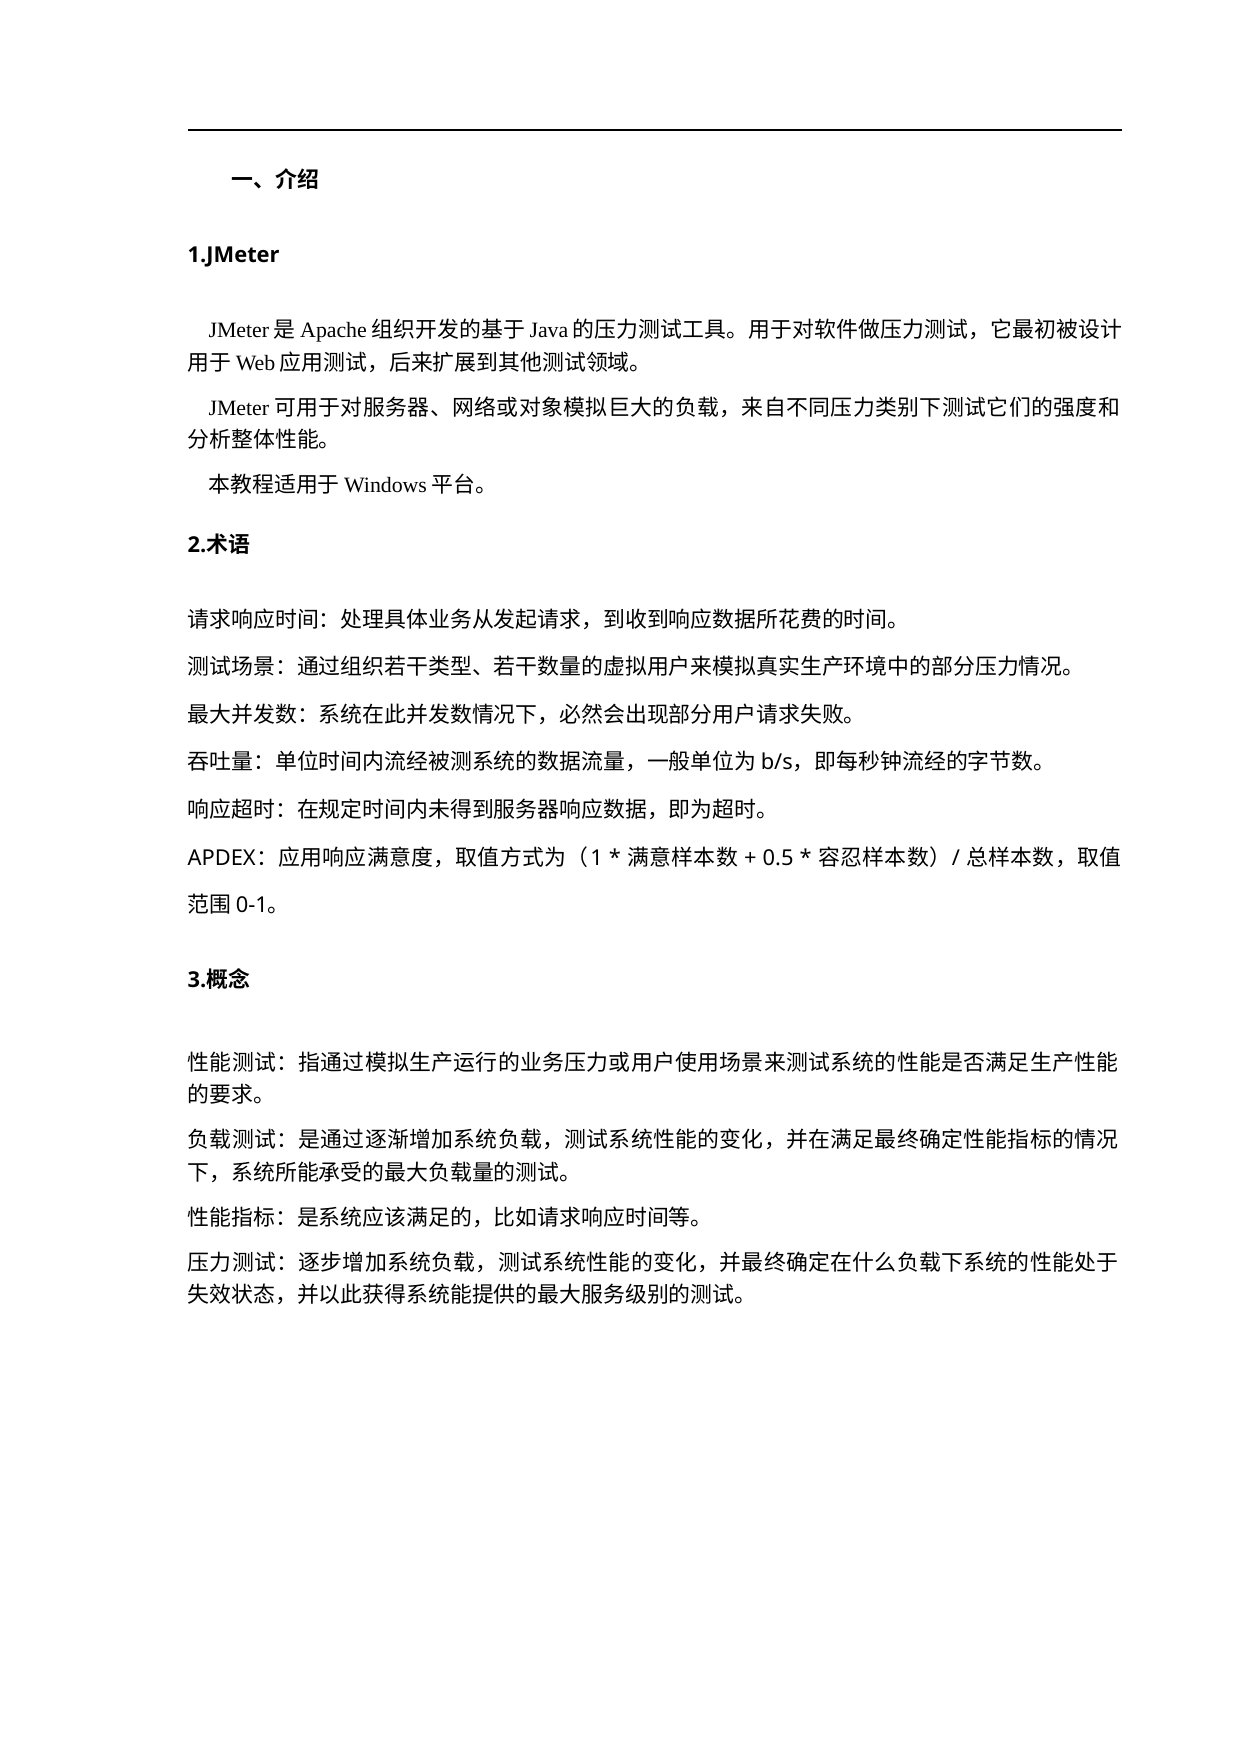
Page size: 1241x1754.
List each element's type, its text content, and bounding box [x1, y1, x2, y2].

text 性能测试：指通过模拟生产运行的业务压力或用户使用场景来测试系统的性能是否满足生产性能的要求。 [187, 1044, 1122, 1109]
subtitle 一、介绍 [187, 162, 1122, 194]
subtitle 1.JMeter [187, 237, 1122, 270]
text 响应超时：在规定时间内未得到服务器响应数据，即为超时。 [187, 792, 1122, 824]
text 性能指标：是系统应该满足的，比如请求响应时间等。 [187, 1199, 1122, 1232]
text 本教程适用于Windows平台。 [187, 467, 1122, 499]
text JMeter可用于对服务器、网络或对象模拟巨大的负载，来自不同压力类别下测试它们的强度和分析整体性能。 [187, 389, 1122, 454]
text 请求响应时间：处理具体业务从发起请求，到收到响应数据所花费的时间。 [187, 602, 1122, 633]
text 最大并发数：系统在此并发数情况下，必然会出现部分用户请求失败。 [187, 697, 1122, 728]
text 负载测试：是通过逐渐增加系统负载，测试系统性能的变化，并在满足最终确定性能指标的情况下，系统所能承受的最大负载量的测试。 [187, 1122, 1122, 1187]
text 压力测试：逐步增加系统负载，测试系统性能的变化，并最终确定在什么负载下系统的性能处于失效状态，并以此获得系统能提供的最大服务级别的测试。 [187, 1244, 1122, 1309]
subtitle 3.概念 [187, 962, 1122, 994]
text JMeter是Apache组织开发的基于Java的压力测试工具。用于对软件做压力测试，它最初被设计用于Web应用测试，后来扩展到其他测试领域。 [187, 312, 1122, 377]
subtitle 2.术语 [187, 526, 1122, 559]
text APDEX：应用响应满意度，取值方式为（1 * 满意样本数 + 0.5 * 容忍样本数）/ 总样本数，取值范围0-1。 [187, 839, 1122, 919]
text 测试场景：通过组织若干类型、若干数量的虚拟用户来模拟真实生产环境中的部分压力情况。 [187, 649, 1122, 681]
text 吞吐量：单位时间内流经被测系统的数据流量，一般单位为b/s，即每秒钟流经的字节数。 [187, 744, 1122, 776]
